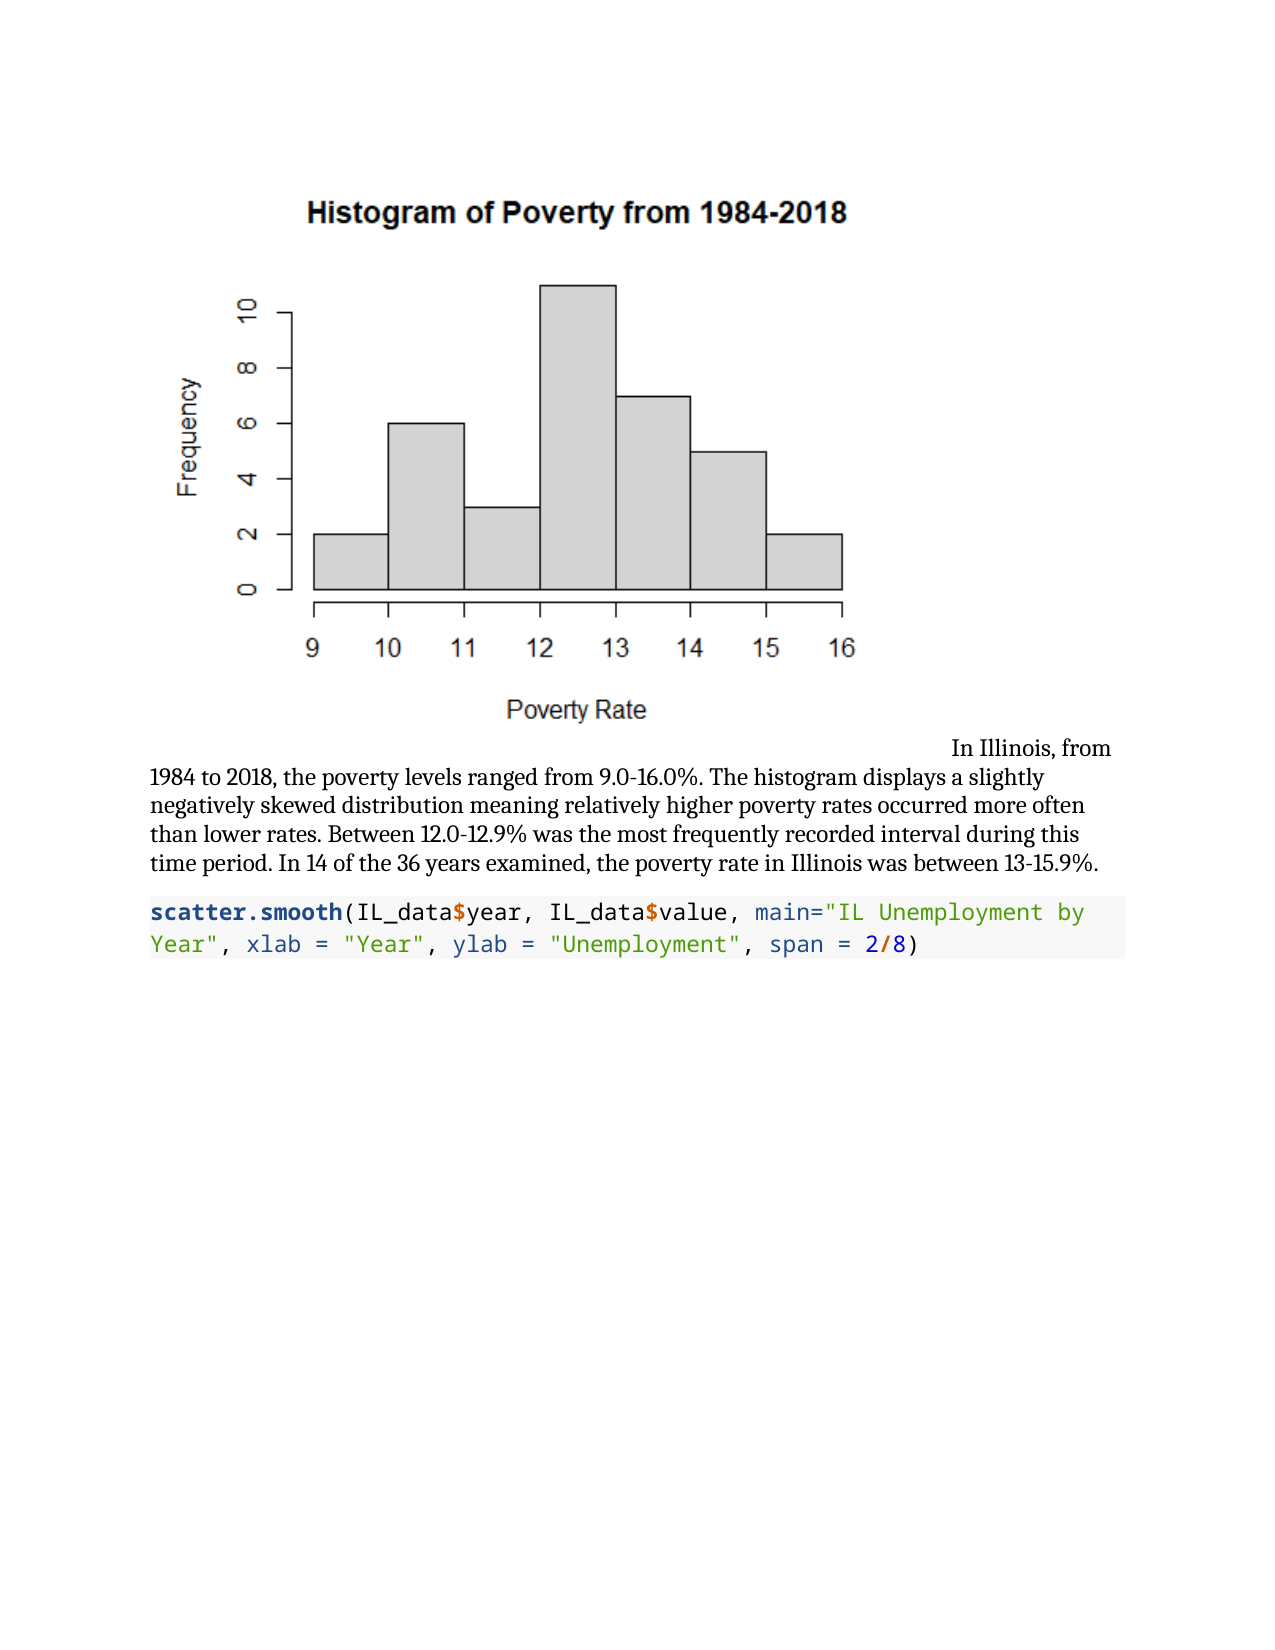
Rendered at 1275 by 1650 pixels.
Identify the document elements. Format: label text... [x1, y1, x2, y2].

text scatter.smooth(IL_data$year, IL_data$value, main="IL Unemployment by Year", xlab = "Year", ylab = "Unemployment", span = 2/8) [920, 896, 1125, 959]
picture [168, 150, 927, 757]
